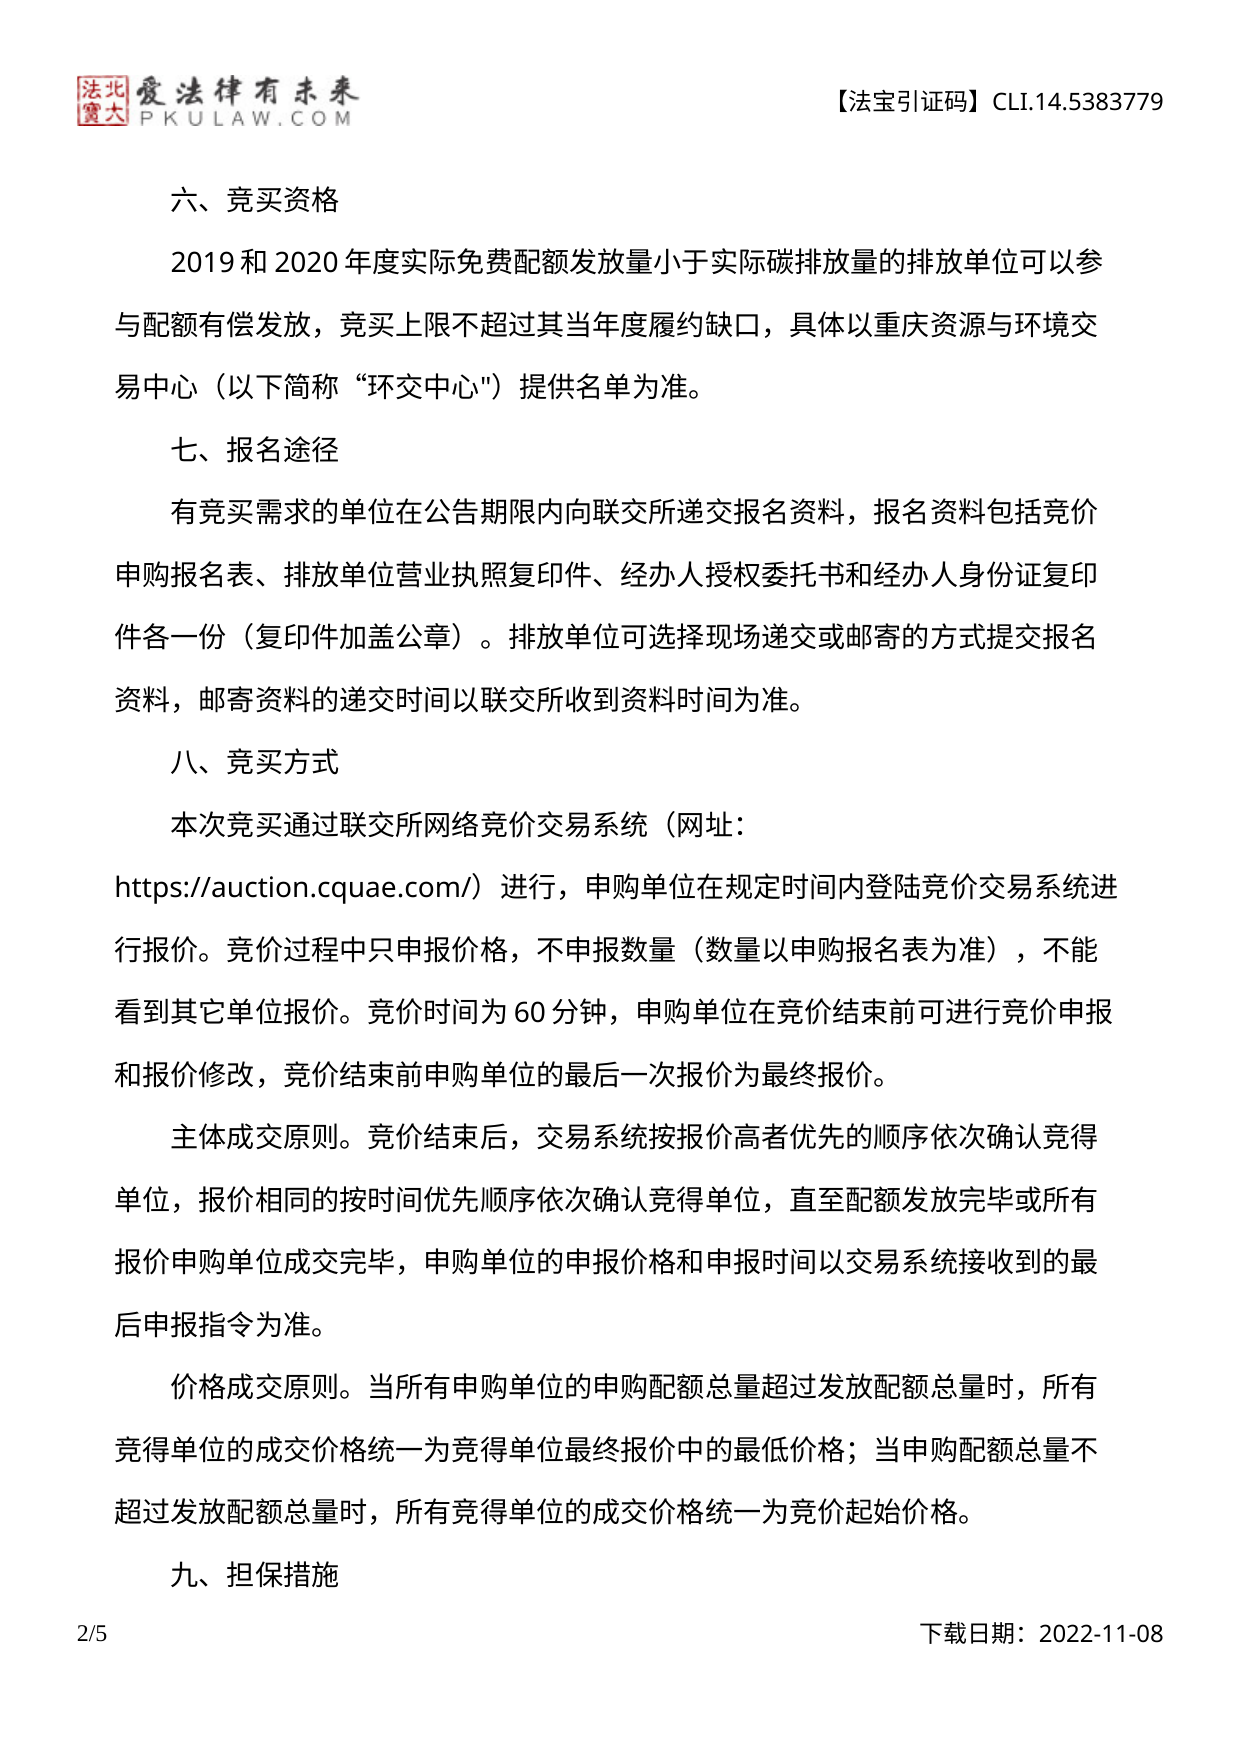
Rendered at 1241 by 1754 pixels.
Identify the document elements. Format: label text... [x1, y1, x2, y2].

text 六、竞买资格 [114, 156, 1126, 218]
text 2019和2020年度实际免费配额发放量小于实际碳排放量的排放单位可以参与配额有偿发放，竞买上限不超过其当年度履约缺口，具体以重庆资源与环境交易中心（以下简称“环交中心"）提供名单为准。 [114, 218, 1126, 406]
text 七、报名途径 [114, 406, 1126, 468]
text 本次竞买通过联交所网络竞价交易系统（网址：https://auction.cquae.com/）进行，申购单位在规定时间内登陆竞价交易系统进行报价。竞价过程中只申报价格，不申报数量（数量以申购报名表为准），不能看到其它单位报价。竞价时间为60分钟，申购单位在竞价结束前可进行竞价申报和报价修改，竞价结束前申购单位的最后一次报价为最终报价。 [114, 781, 1126, 1093]
text 主体成交原则。竞价结束后，交易系统按报价高者优先的顺序依次确认竞得单位，报价相同的按时间优先顺序依次确认竞得单位，直至配额发放完毕或所有报价申购单位成交完毕，申购单位的申报价格和申报时间以交易系统接收到的最后申报指令为准。 [114, 1093, 1126, 1343]
picture [76, 75, 361, 126]
text 有竞买需求的单位在公告期限内向联交所递交报名资料，报名资料包括竞价申购报名表、排放单位营业执照复印件、经办人授权委托书和经办人身份证复印件各一份（复印件加盖公章）。排放单位可选择现场递交或邮寄的方式提交报名资料，邮寄资料的递交时间以联交所收到资料时间为准。 [114, 468, 1126, 718]
text 九、担保措施 [114, 1531, 1126, 1593]
text 价格成交原则。当所有申购单位的申购配额总量超过发放配额总量时，所有竞得单位的成交价格统一为竞得单位最终报价中的最低价格；当申购配额总量不超过发放配额总量时，所有竞得单位的成交价格统一为竞价起始价格。 [114, 1343, 1126, 1531]
text 八、竞买方式 [114, 718, 1126, 781]
